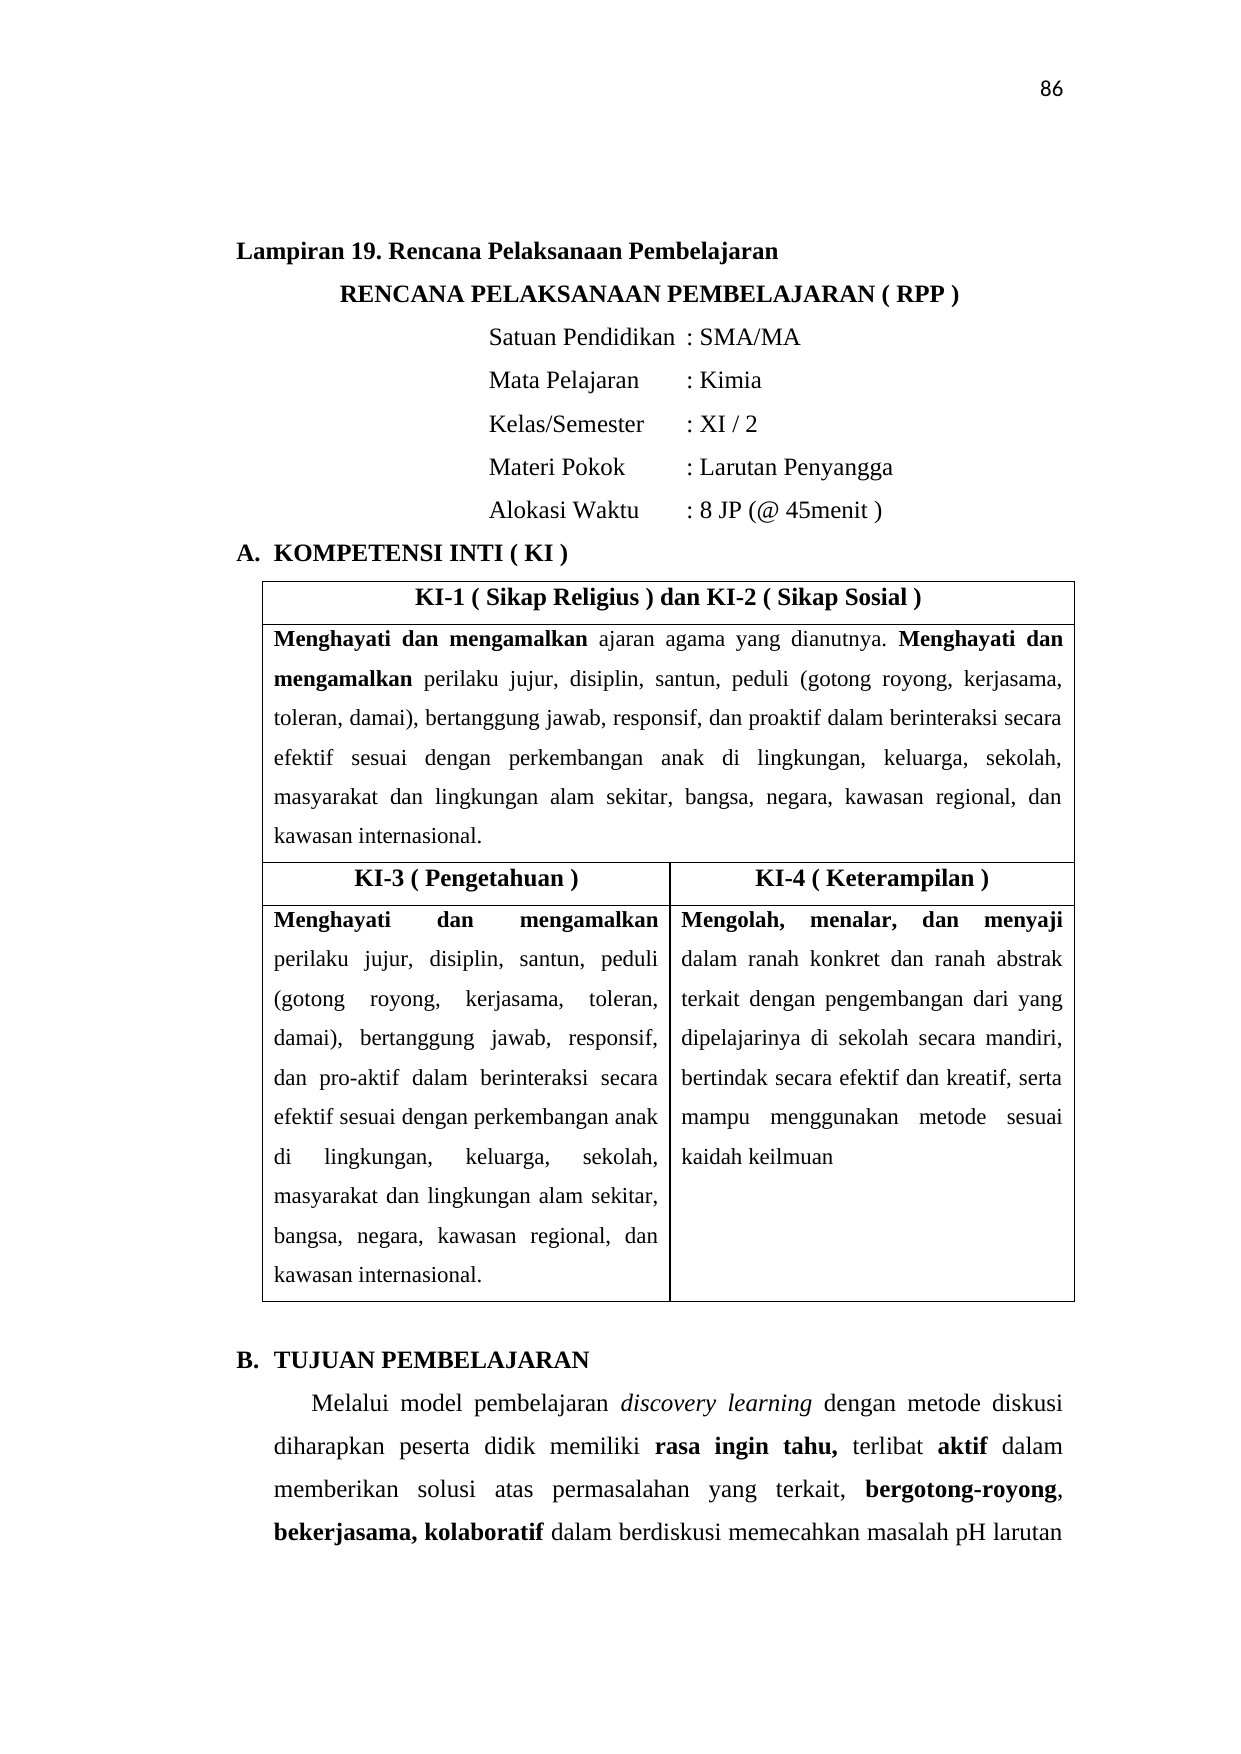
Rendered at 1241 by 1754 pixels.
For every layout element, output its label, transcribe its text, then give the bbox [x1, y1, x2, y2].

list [274, 1388, 1063, 1546]
table_cell KI-4 ( Keterampilan ) [671, 863, 1074, 905]
text Alokasi Waktu : 8 JP (@ 45menit ) [413, 495, 1063, 524]
table_cell KI-3 ( Pengetahuan ) [263, 863, 669, 905]
table_cell Mengolah, menalar, dan menyaji dalam ranah konkret dan ranah abstrak terkait dengan pengembangan dari yang dipelajarinya di sekolah secara mandiri, bertindak secara efektif dan kreatif, serta mampu menggunakan metode sesuai kaidah keilmuan [671, 906, 1074, 1301]
text Materi Pokok : Larutan Penyangga [413, 452, 1063, 481]
list KOMPETENSI INTI ( KI ) [236, 538, 1063, 567]
text RENCANA PELAKSANAAN PEMBELAJARAN ( RPP ) [236, 279, 1063, 308]
table_cell Menghayati dan mengamalkan ajaran agama yang dianutnya. Menghayati dan mengamalkan perilaku jujur, disiplin, santun, peduli (gotong royong, kerjasama, toleran, damai), bertanggung jawab, responsif, dan proaktif dalam berinteraksi secara efektif sesuai dengan perkembangan anak di lingkungan, keluarga, sekolah, masyarakat dan lingkungan alam sekitar, bangsa, negara, kawasan regional, dan kawasan internasional. [263, 625, 1074, 862]
list TUJUAN PEMBELAJARAN [236, 1345, 1063, 1374]
table_cell Menghayati dan mengamalkan perilaku jujur, disiplin, santun, peduli (gotong royong, kerjasama, toleran, damai), bertanggung jawab, responsif, dan pro-aktif dalam berinteraksi secara efektif sesuai dengan perkembangan anak di lingkungan, keluarga, sekolah, masyarakat dan lingkungan alam sekitar, bangsa, negara, kawasan regional, dan kawasan internasional. [263, 906, 669, 1301]
table_header KI-1 ( Sikap Religius ) dan KI-2 ( Sikap Sosial ) [263, 582, 1074, 624]
text Satuan Pendidikan : SMA/MA [413, 322, 1063, 351]
text Mata Pelajaran : Kimia [413, 366, 1063, 394]
text Lampiran 19. Rencana Pelaksanaan Pembelajaran [236, 236, 1063, 265]
text Kelas/Semester : XI / 2 [413, 409, 1063, 437]
